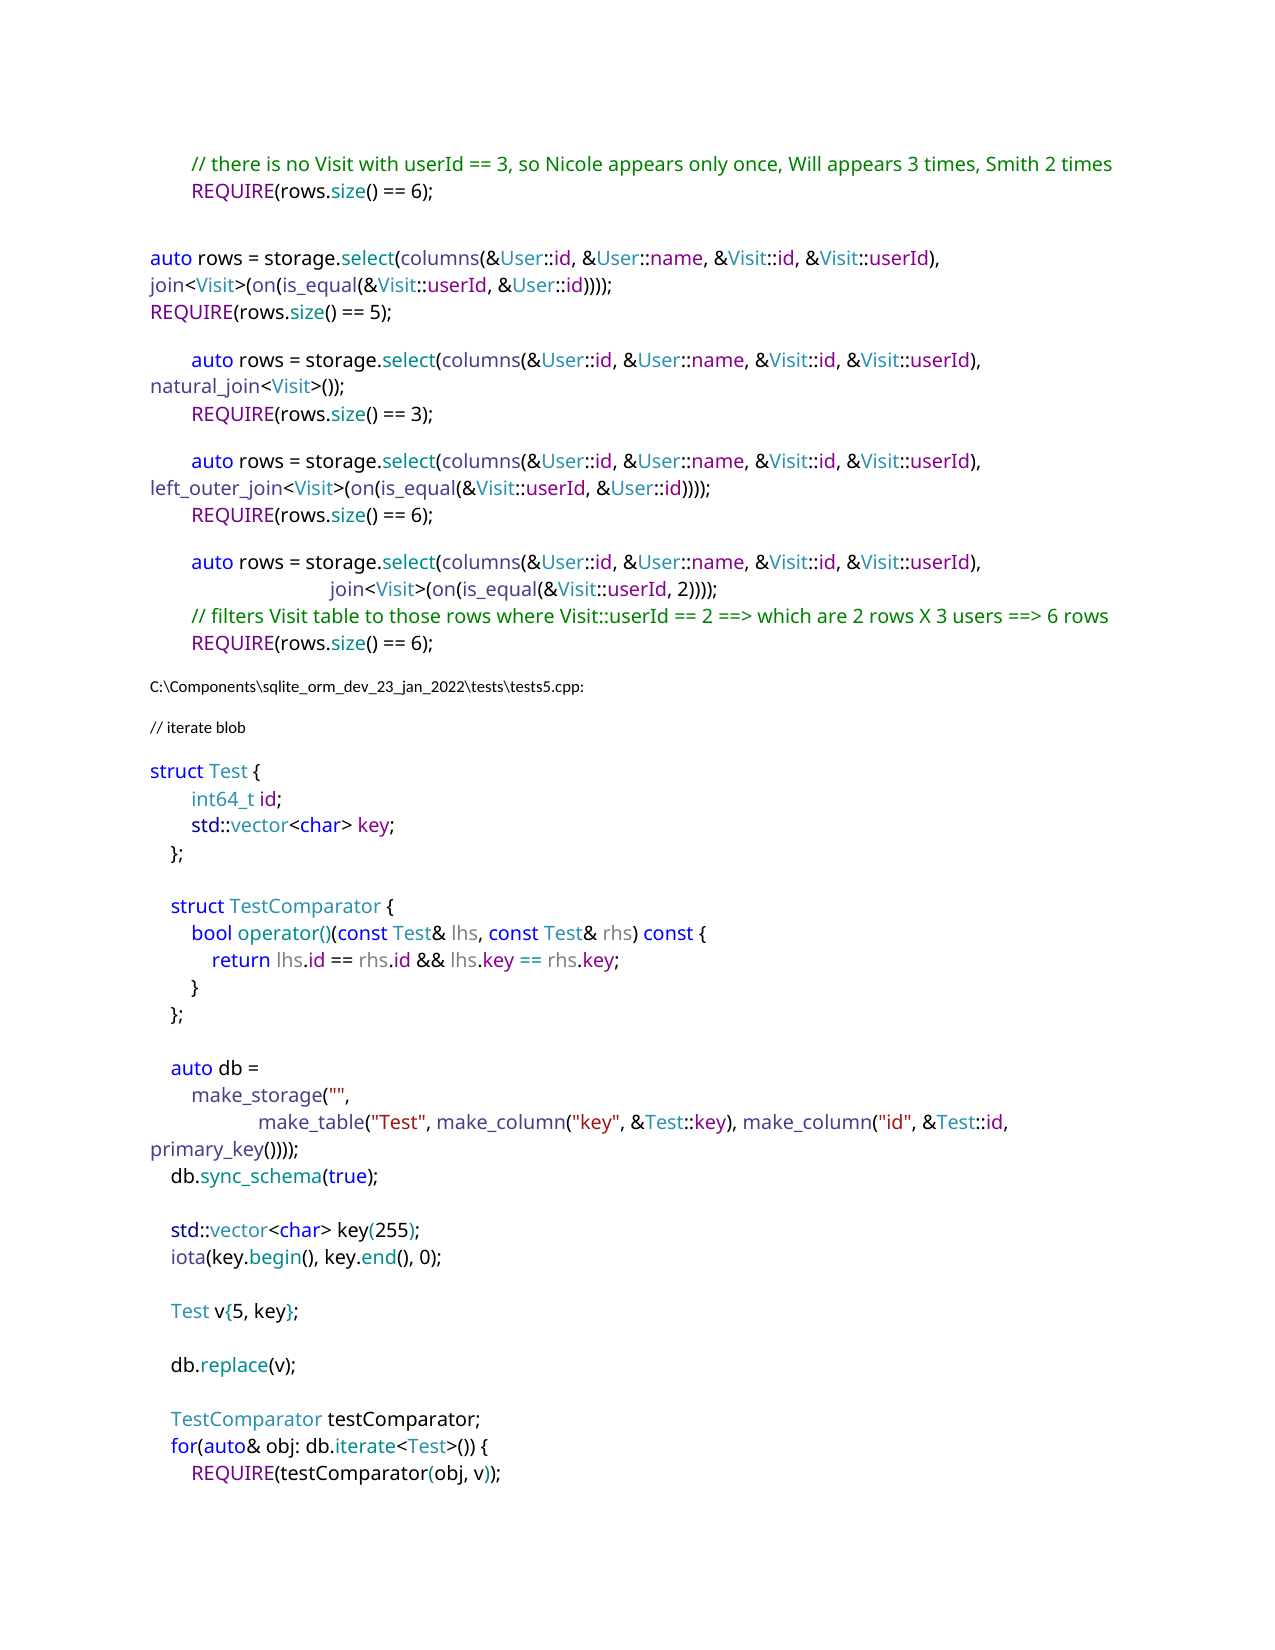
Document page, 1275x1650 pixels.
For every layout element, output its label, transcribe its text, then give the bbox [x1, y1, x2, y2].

text auto rows = storage.select(columns(&User::id, &User::name, &Visit::id, &Visit::userId), left_outer_join<Visit>(on(is_equal(&Visit::userId, &User::id)))); [150, 447, 1125, 501]
text make_storage("", [150, 1082, 1125, 1108]
text int64_t id; [150, 785, 1125, 812]
text bool operator()(const Test& lhs, const Test& rhs) const { [150, 920, 1125, 947]
text // filters Visit table to those rows where Visit::userId == 2 ==> which are 2 rows X 3 users ==> 6 rows [150, 602, 1125, 629]
text struct TestComparator { [150, 893, 1125, 920]
text C:\Components\sqlite_orm_dev_23_jan_2022\tests\tests5.cpp: [150, 677, 1125, 697]
text auto db = [150, 1054, 1125, 1082]
text }; [150, 1001, 1125, 1028]
text auto rows = storage.select(columns(&User::id, &User::name, &Visit::id, &Visit::userId), natural_join<Visit>()); [150, 346, 1125, 400]
text std::vector<char> key; [150, 812, 1125, 839]
text REQUIRE(rows.size() == 6); [150, 177, 1125, 204]
text REQUIRE(rows.size() == 6); [150, 629, 1125, 656]
text db.replace(v); [150, 1351, 1125, 1378]
text iota(key.begin(), key.end(), 0); [150, 1243, 1125, 1270]
text join<Visit>(on(is_equal(&Visit::userId, &User::id)))); [150, 272, 1125, 298]
text for(auto& obj: db.iterate<Test>()) { [150, 1432, 1125, 1459]
text join<Visit>(on(is_equal(&Visit::userId, 2)))); [150, 575, 1125, 602]
text auto rows = storage.select(columns(&User::id, &User::name, &Visit::id, &Visit::userId), [150, 244, 1125, 272]
text }; [150, 839, 1125, 866]
text REQUIRE(rows.size() == 5); [150, 298, 1125, 326]
text db.sync_schema(true); [150, 1162, 1125, 1189]
text // iterate blob [150, 717, 1125, 737]
text REQUIRE(rows.size() == 6); [150, 501, 1125, 528]
text auto rows = storage.select(columns(&User::id, &User::name, &Visit::id, &Visit::userId), [150, 548, 1125, 575]
text REQUIRE(rows.size() == 3); [150, 400, 1125, 427]
text make_table("Test", make_column("key", &Test::key), make_column("id", &Test::id, primary_key()))); [150, 1108, 1125, 1162]
text TestComparator testComparator; [150, 1405, 1125, 1432]
text std::vector<char> key(255); [150, 1216, 1125, 1243]
text } [150, 974, 1125, 1001]
text struct Test { [150, 758, 1125, 785]
text Test v{5, key}; [150, 1297, 1125, 1324]
text return lhs.id == rhs.id && lhs.key == rhs.key; [150, 947, 1125, 974]
text // there is no Visit with userId == 3, so Nicole appears only once, Will appears 3 times, Smith 2 times [150, 150, 1125, 177]
text REQUIRE(testComparator(obj, v)); [150, 1459, 1125, 1486]
